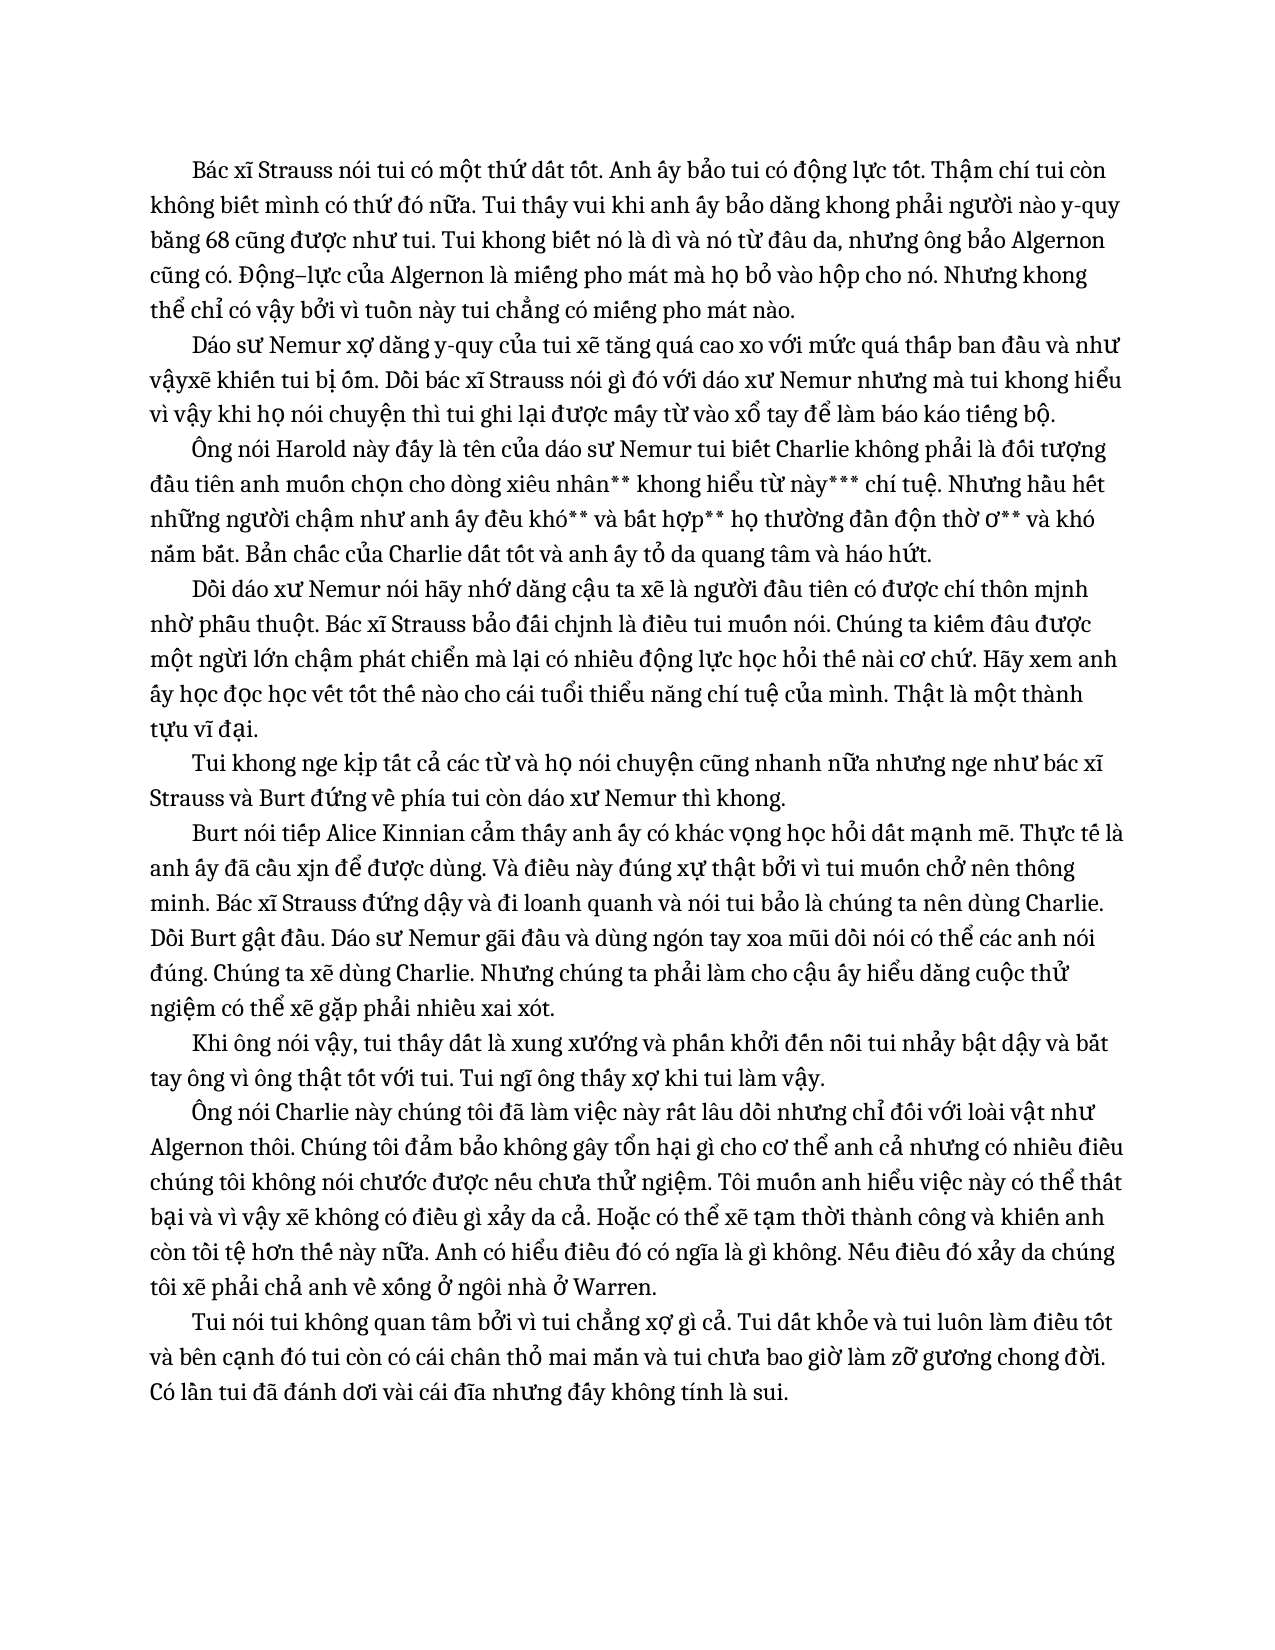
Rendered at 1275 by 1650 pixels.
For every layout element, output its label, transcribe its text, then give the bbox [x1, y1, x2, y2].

text Tui khong nge kịp tất cả các từ và họ nói chuyện cũng nhanh nữa nhưng nge như bác xĩ Strauss và Burt đứng về phía tui còn dáo xư Nemur thì khong. [150, 743, 1125, 813]
text Ông nói Harold này đấy là tên của dáo sư Nemur tui biết Charlie không phải là đối tượng đầu tiên anh muốn chọn cho dòng xiêu nhân** khong hiểu từ này*** chí tuệ. Nhưng hầu hết những người chậm như anh ấy đều khó** và bất hợp** họ thường đần độn thờ ơ** và khó nắm bắt. Bản chấc của Charlie dất tốt và anh ấy tỏ da quang tâm và háo hứt. [150, 429, 1125, 569]
text Bác xĩ Strauss nói tui có một thứ dất tốt. Anh ấy bảo tui có động lực tốt. Thậm chí tui còn không biết mình có thứ đó nữa. Tui thấy vui khi anh ấy bảo dằng khong phải người nào y-quy bằng 68 cũng được như tui. Tui khong biết nó là dì và nó từ đâu da, nhưng ông bảo Algernon cũng có. Động–lực của Algernon là miếng pho mát mà họ bỏ vào hộp cho nó. Nhưng khong thể chỉ có vậy bởi vì tuồn này tui chẳng có miếng pho mát nào. [150, 150, 1125, 324]
text Dồi dáo xư Nemur nói hãy nhớ dằng cậu ta xẽ là người đầu tiên có được chí thôn mjnh nhờ phẫu thuột. Bác xĩ Strauss bảo đấi chjnh là điều tui muốn nói. Chúng ta kiếm đâu được một ngừi lớn chậm phát chiển mà lại có nhiều động lực học hỏi thế nài cơ chứ. Hãy xem anh ấy học đọc học vết tốt thế nào cho cái tuổi thiểu năng chí tuệ của mình. Thật là một thành tựu vĩ đại. [150, 569, 1125, 743]
text Burt nói tiếp Alice Kinnian cảm thấy anh ấy có khác vọng học hỏi dất mạnh mẽ. Thực tế là anh ấy đã cầu xjn để được dùng. Và điều này đúng xự thật bởi vì tui muốn chở nên thông minh. Bác xĩ Strauss đứng dậy và đi loanh quanh và nói tui bảo là chúng ta nên dùng Charlie. Dồi Burt gật đầu. Dáo sư Nemur gãi đầu và dùng ngón tay xoa mũi dồi nói có thể các anh nói đúng. Chúng ta xẽ dùng Charlie. Nhưng chúng ta phải làm cho cậu ấy hiểu dằng cuộc thử ngiệm có thể xẽ gặp phải nhiều xai xót. [150, 813, 1125, 1022]
text Ông nói Charlie này chúng tôi đã làm việc này rất lâu dồi nhưng chỉ đối với loài vật như Algernon thôi. Chúng tôi đảm bảo không gây tổn hại gì cho cơ thể anh cả nhưng có nhiều điều chúng tôi không nói chước được nếu chưa thử ngiệm. Tôi muốn anh hiểu việc này có thể thất bại và vì vậy xẽ không có điều gì xảy da cả. Hoặc có thể xẽ tạm thời thành công và khiến anh còn tồi tệ hơn thế này nữa. Anh có hiểu điều đó có ngĩa là gì không. Nếu điều đó xảy da chúng tôi xẽ phải chả anh về xống ở ngôi nhà ở Warren. [150, 1092, 1125, 1302]
text Khi ông nói vậy, tui thấy dất là xung xướng và phấn khởi đến nỗi tui nhảy bật dậy và bắt tay ông vì ông thật tốt với tui. Tui ngĩ ông thấy xợ khi tui làm vậy. [150, 1022, 1125, 1092]
text Tui nói tui không quan tâm bởi vì tui chẳng xợ gì cả. Tui dất khỏe và tui luôn làm điều tốt và bên cạnh đó tui còn có cái chân thỏ mai mắn và tui chưa bao giờ làm zỡ gương chong đời. Có lần tui đã đánh dơi vài cái đĩa nhưng đấy không tính là sui. [150, 1302, 1125, 1406]
text Dáo sư Nemur xợ dằng y-quy của tui xẽ tăng quá cao xo với mức quá thấp ban đầu và như vậyxẽ khiến tui bị ốm. Dồi bác xĩ Strauss nói gì đó với dáo xư Nemur nhưng mà tui khong hiểu vì vậy khi họ nói chuyện thì tui ghi lại được mấy từ vào xổ tay để làm báo káo tiếng bộ. [150, 324, 1125, 429]
